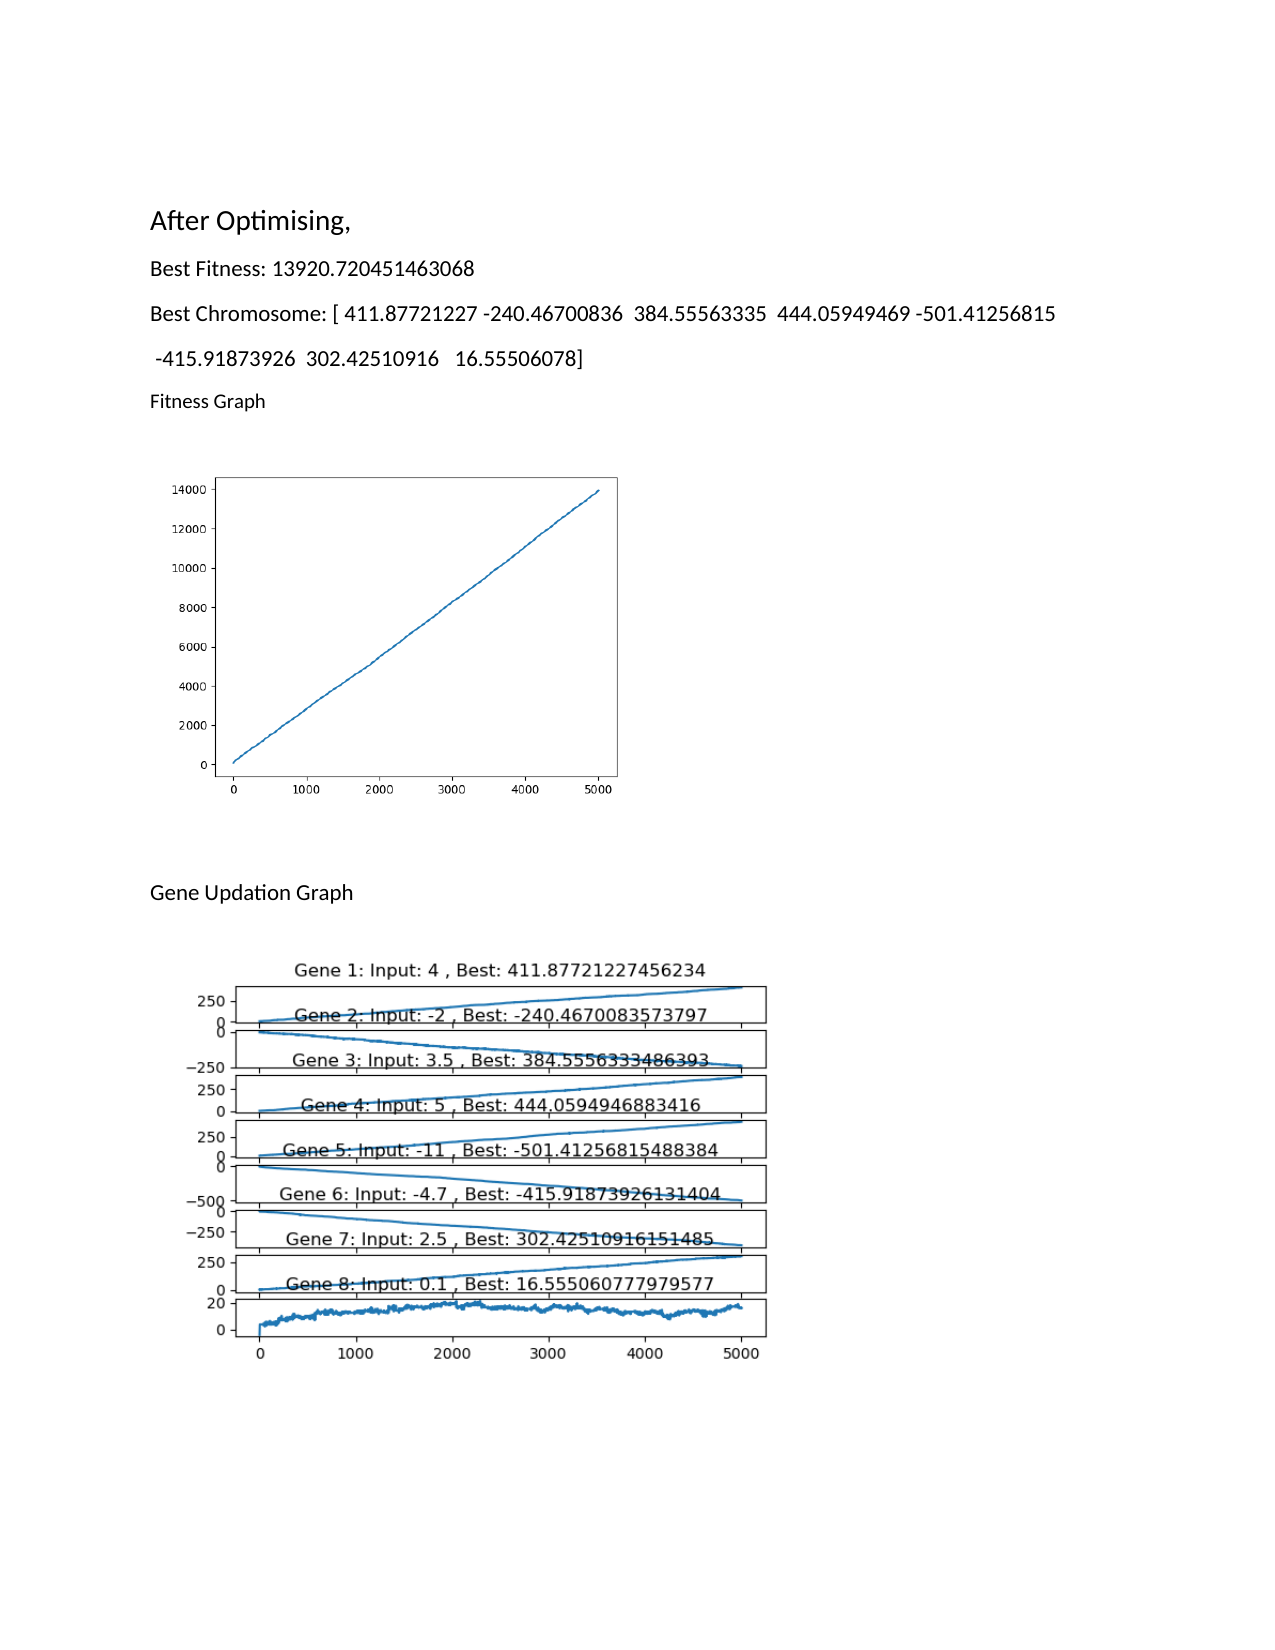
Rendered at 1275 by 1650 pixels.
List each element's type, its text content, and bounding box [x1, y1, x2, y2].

picture [150, 430, 668, 819]
text Fitness Graph [150, 389, 1125, 414]
text After Optimising, [150, 202, 1125, 238]
text Gene Updation Graph [150, 878, 1125, 906]
text Best Fitness: 13920.720451463068 [150, 254, 1125, 283]
text Best Chromosome: [ 411.87721227 -240.46700836 384.55563335 444.05949469 -501.41256815 [150, 299, 1125, 327]
text -415.91873926 302.42510916 16.55506078] [150, 344, 1125, 372]
picture [150, 924, 834, 1438]
